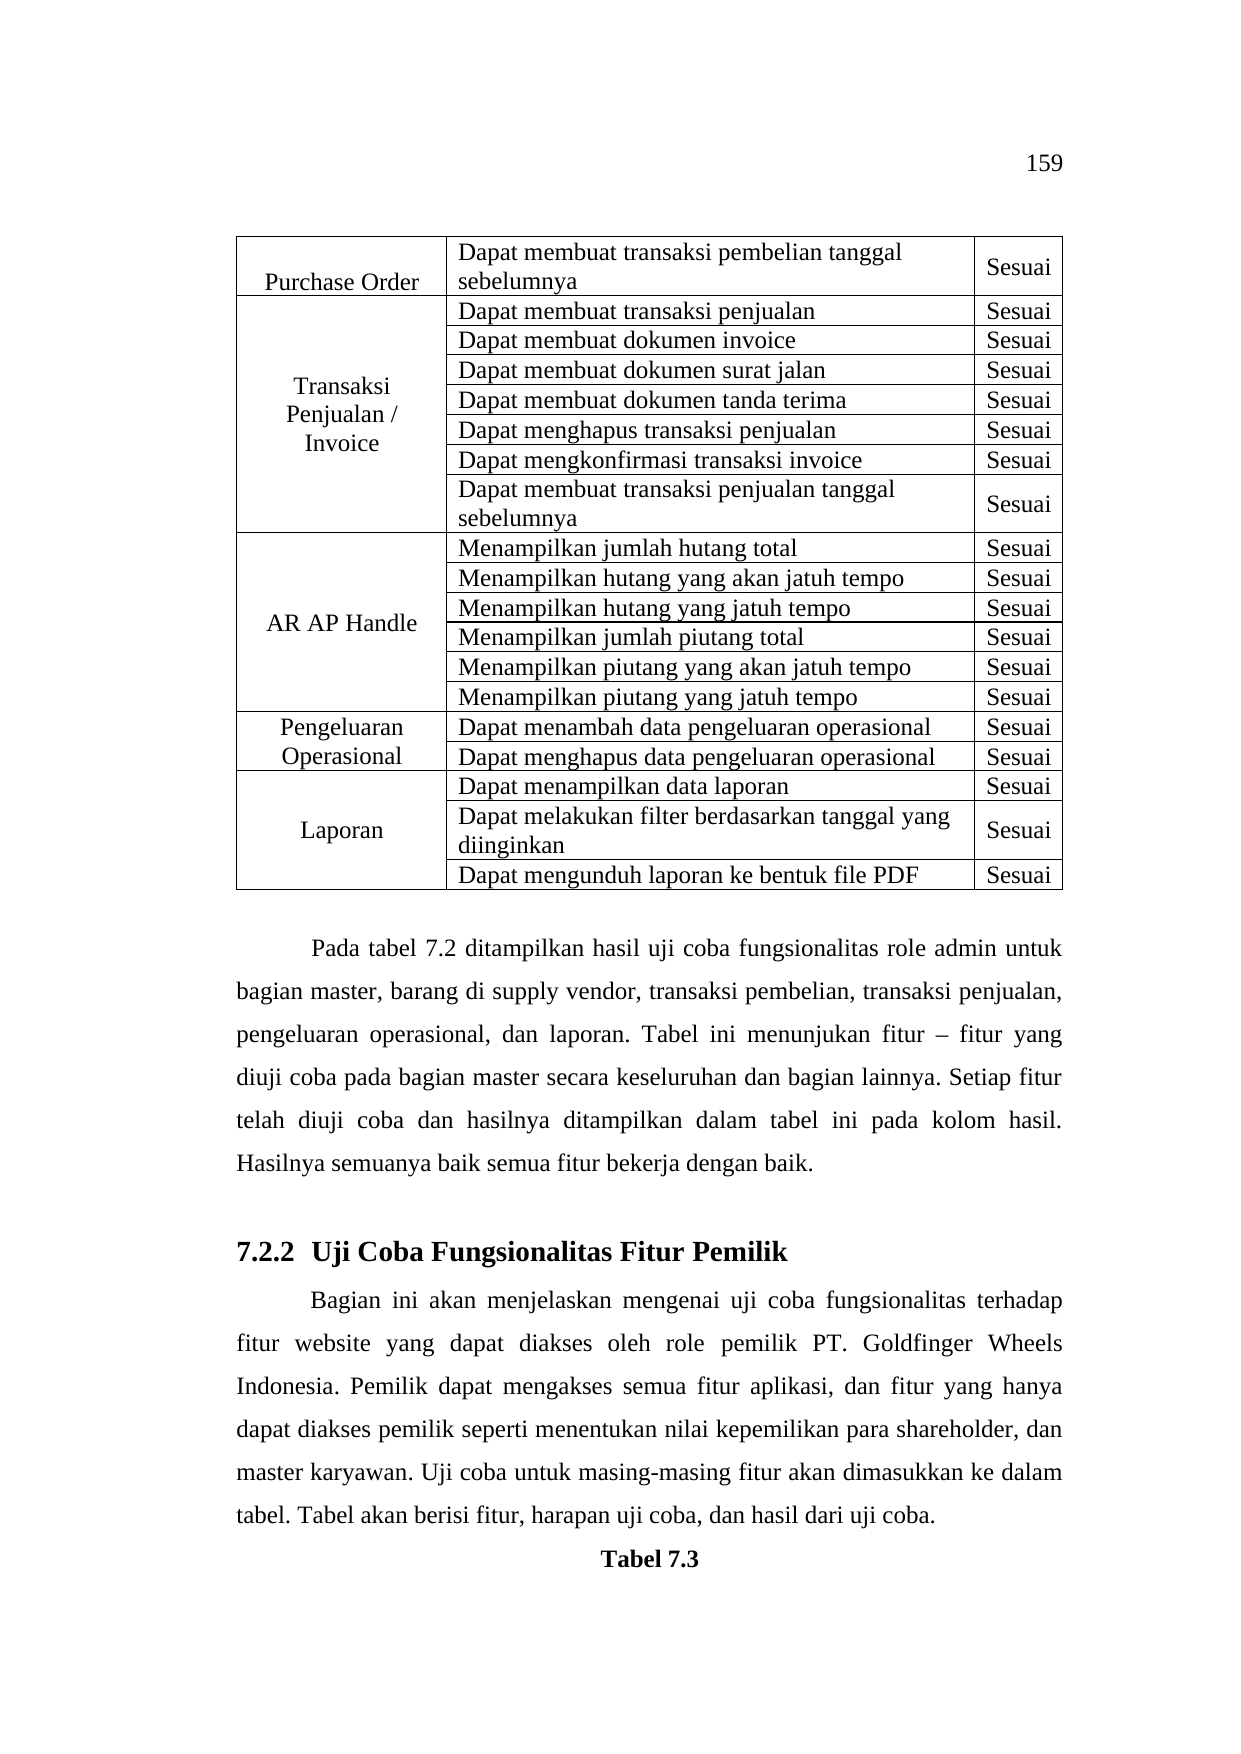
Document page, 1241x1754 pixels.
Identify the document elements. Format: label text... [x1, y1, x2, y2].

table_cell Sesuai [975, 771, 1062, 800]
list Uji Coba Fungsionalitas Fitur Pemilik [236, 1234, 1063, 1268]
table_cell Dapat membuat dokumen tanda terima [447, 385, 974, 414]
table_cell Dapat mengkonfirmasi transaksi invoice [447, 445, 974, 473]
table_cell Sesuai [975, 415, 1062, 444]
table_cell AR AP Handle [237, 533, 446, 711]
table_cell Dapat menampilkan data laporan [447, 771, 974, 800]
text Pada tabel 7.2 ditampilkan hasil uji coba fungsionalitas role admin untuk bagian master, barang di supply vendor, transaksi pembelian, transaksi penjualan, pengeluaran operasional, dan laporan. Tabel ini menunjukan fitur – fitur yang diuji coba pada bagian master secara keseluruhan dan bagian lainnya. Setiap fitur telah diuji coba dan hasilnya ditampilkan dalam tabel ini pada kolom hasil. Hasilnya semuanya baik semua fitur bekerja dengan baik. [236, 933, 1063, 1177]
table_cell Menampilkan piutang yang jatuh tempo [447, 682, 974, 711]
table_cell Sesuai [975, 593, 1062, 621]
table_cell Sesuai [975, 712, 1062, 741]
table_cell Sesuai [975, 623, 1062, 651]
table_cell Dapat membuat transaksi penjualan [447, 296, 974, 324]
table_cell Dapat membuat dokumen invoice [447, 326, 974, 354]
table_cell Sesuai [975, 475, 1062, 532]
table_cell Sesuai [975, 652, 1062, 681]
table_cell Menampilkan hutang yang jatuh tempo [447, 593, 974, 621]
table_cell Sesuai [975, 445, 1062, 473]
table_cell Sesuai [975, 682, 1062, 711]
table_cell Sesuai [975, 563, 1062, 592]
table_cell Dapat membuat dokumen surat jalan [447, 355, 974, 384]
table_cell Menampilkan hutang yang akan jatuh tempo [447, 563, 974, 592]
table_cell Dapat menghapus transaksi penjualan [447, 415, 974, 444]
table_cell Dapat mengunduh laporan ke bentuk file PDF [447, 860, 974, 888]
table_cell Sesuai [975, 326, 1062, 354]
table_cell Transaksi Penjualan / Invoice [237, 296, 446, 532]
table_cell Dapat menghapus data pengeluaran operasional [447, 742, 974, 770]
table_cell Menampilkan jumlah hutang total [447, 533, 974, 562]
table_cell Sesuai [975, 237, 1062, 295]
table_cell Dapat membuat transaksi pembelian tanggal sebelumnya [447, 237, 974, 295]
table_cell Sesuai [975, 860, 1062, 888]
table_cell Sesuai [975, 533, 1062, 562]
table_cell Sesuai [975, 801, 1062, 859]
table_cell Sesuai [975, 355, 1062, 384]
text Bagian ini akan menjelaskan mengenai uji coba fungsionalitas terhadap fitur website yang dapat diakses oleh role pemilik PT. Goldfinger Wheels Indonesia. Pemilik dapat mengakses semua fitur aplikasi, dan fitur yang hanya dapat diakses pemilik seperti menentukan nilai kepemilikan para shareholder, dan master karyawan. Uji coba untuk masing-masing fitur akan dimasukkan ke dalam tabel. Tabel akan berisi fitur, harapan uji coba, dan hasil dari uji coba. [236, 1285, 1063, 1529]
table_cell Dapat melakukan filter berdasarkan tanggal yang diinginkan [447, 801, 974, 859]
table_cell Sesuai [975, 296, 1062, 324]
table_cell Sesuai [975, 742, 1062, 770]
table_cell Menampilkan jumlah piutang total [447, 623, 974, 651]
table_cell Dapat membuat transaksi penjualan tanggal sebelumnya [447, 475, 974, 532]
text Tabel 7.3 [236, 1544, 1063, 1572]
table_cell Pengeluaran Operasional [237, 712, 446, 770]
table_cell Sesuai [975, 385, 1062, 414]
table_cell Dapat menambah data pengeluaran operasional [447, 712, 974, 741]
table_cell Menampilkan piutang yang akan jatuh tempo [447, 652, 974, 681]
table_cell Laporan [237, 771, 446, 888]
